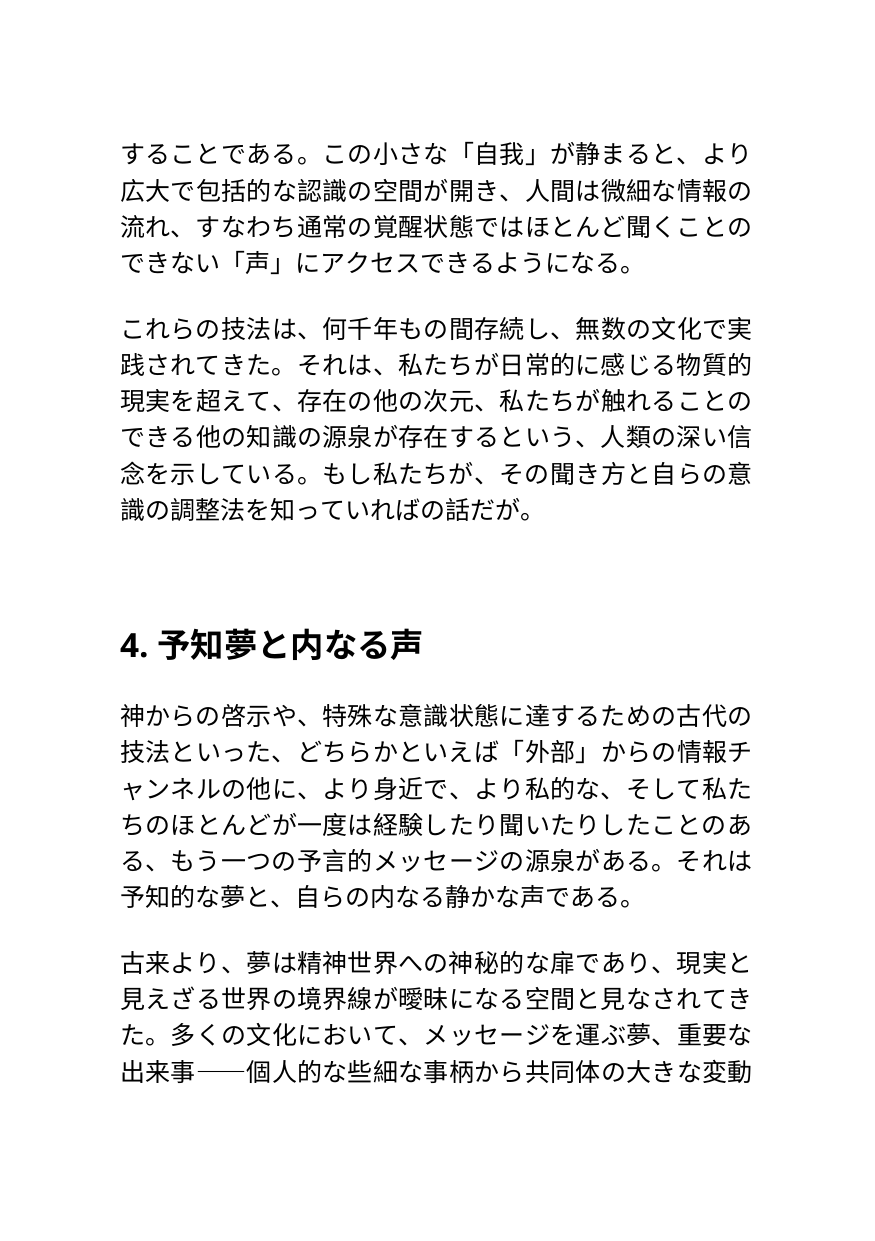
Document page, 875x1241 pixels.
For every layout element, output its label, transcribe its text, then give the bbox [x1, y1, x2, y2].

text 神からの啓示や、特殊な意識状態に達するための古代の技法といった、どちらかといえば「外部」からの情報チャンネルの他に、より身近で、より私的な、そして私たちのほとんどが一度は経験したり聞いたりしたことのある、もう一つの予言的メッセージの源泉がある。それは、予知的な夢と、自らの内なる静かな声である。 [120, 697, 754, 914]
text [120, 135, 754, 280]
text これらの技法は、何千年もの間存続し、無数の文化で実践されてきた。それは、私たちが日常的に感じる物質的現実を超えて、存在の他の次元、私たちが触れることのできる他の知識の源泉が存在するという、人類の深い信念を示している。もし私たちが、その聞き方と自らの意識の調整法を知っていればの話だが。 [120, 309, 754, 527]
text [120, 943, 754, 1088]
text 4. 予知夢と内なる声 [120, 619, 754, 667]
